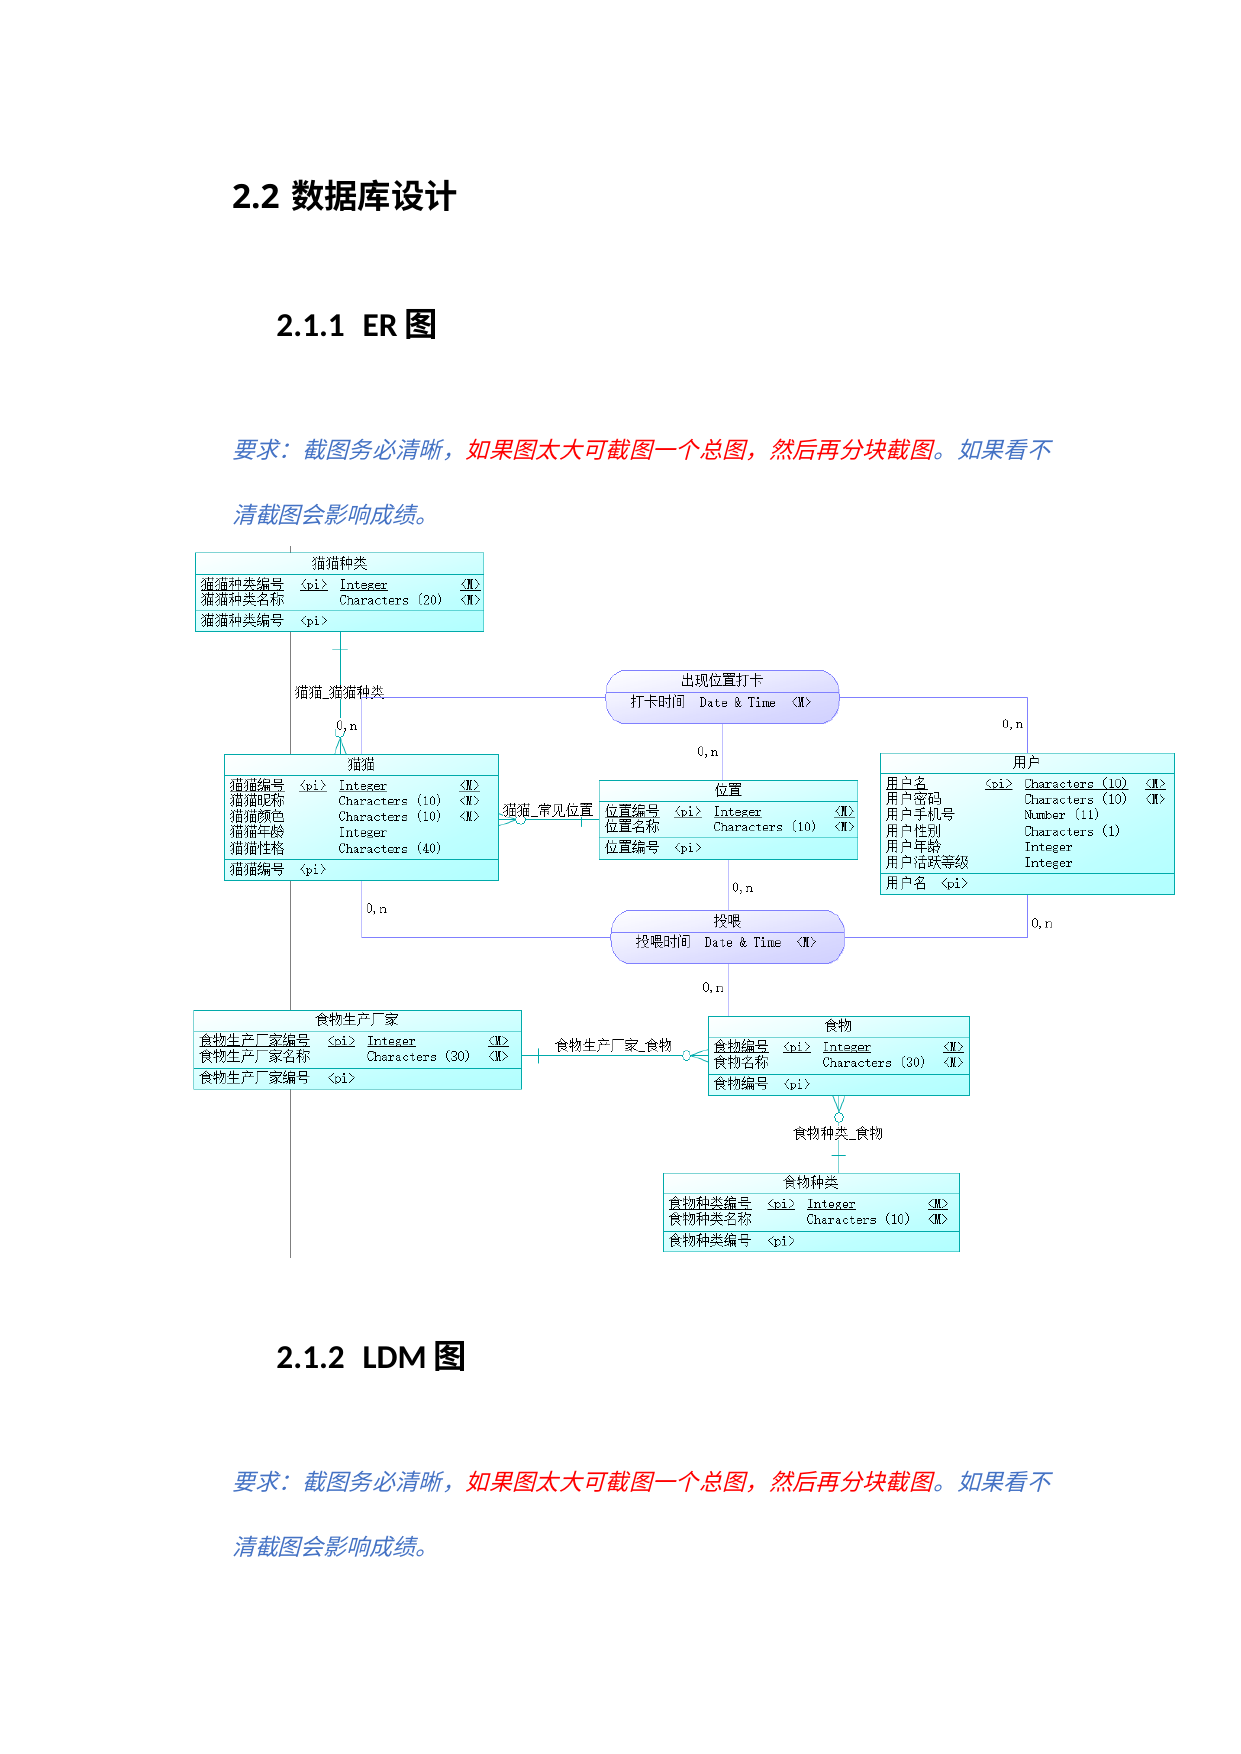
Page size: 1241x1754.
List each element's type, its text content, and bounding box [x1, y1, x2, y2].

subtitle ER图 [276, 289, 1053, 354]
subtitle LDM图 [276, 1321, 1053, 1386]
subtitle 数据库设计 [232, 162, 1053, 227]
list 要求：截图务必清晰，如果图太大可截图一个总图，然后再分块截图。如果看不清截图会影响成绩。 [232, 417, 1053, 546]
picture [187, 546, 1180, 1258]
list 要求：截图务必清晰，如果图太大可截图一个总图，然后再分块截图。如果看不清截图会影响成绩。 [232, 1448, 1053, 1578]
